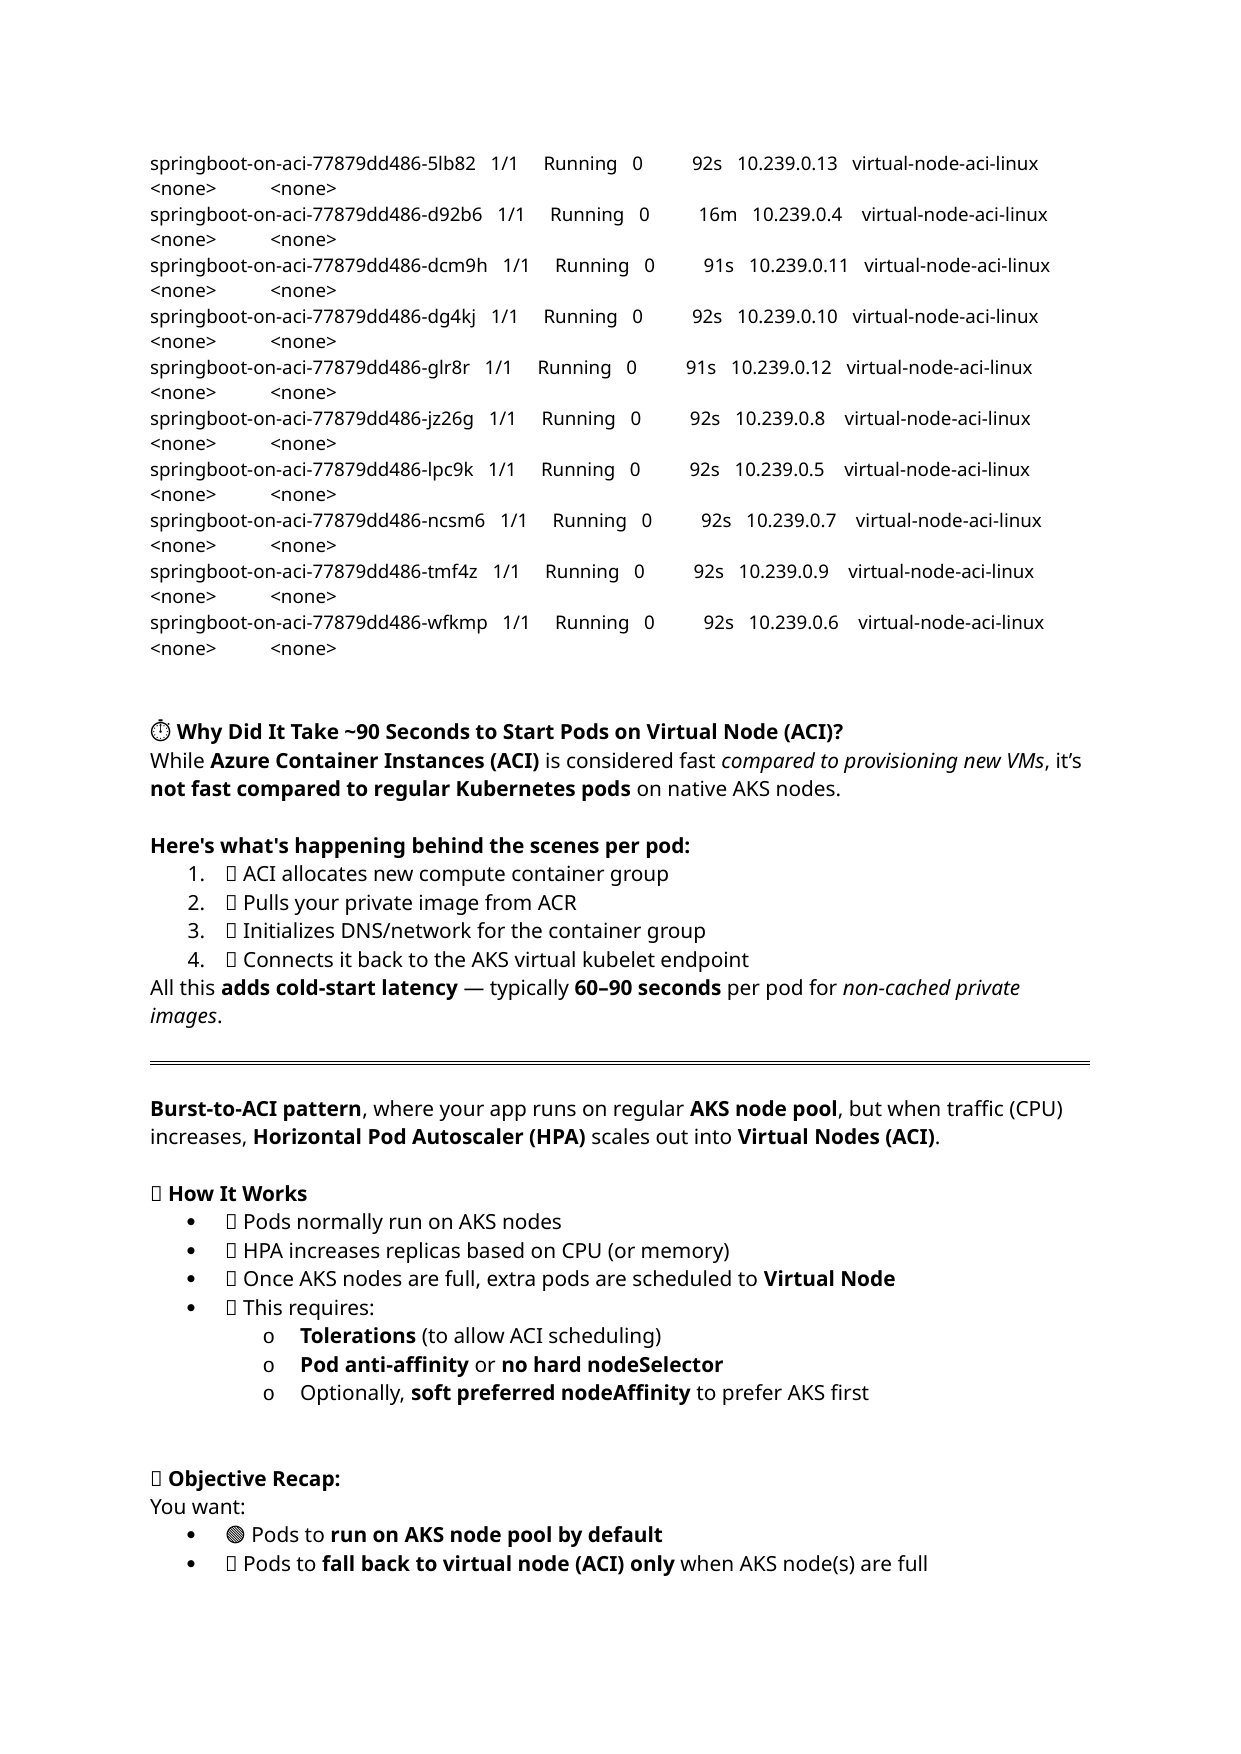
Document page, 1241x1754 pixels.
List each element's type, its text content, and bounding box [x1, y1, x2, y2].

list 🚀 Pods to fall back to virtual node (ACI) only when AKS node(s) are full [187, 1549, 1090, 1577]
text springboot-on-aci-77879dd486-tmf4z 1/1 Running 0 92s 10.239.0.9 virtual-node-aci-linux <none> <none> [150, 558, 1090, 609]
list Pod anti-affinity or no hard nodeSelector [262, 1350, 1090, 1378]
list ✅ Pods normally run on AKS nodes [187, 1207, 1090, 1236]
text Burst-to-ACI pattern, where your app runs on regular AKS node pool, but when traffic (CPU) increases, Horizontal Pod Autoscaler (HPA) scales out into Virtual Nodes (ACI). [150, 1094, 1090, 1151]
list 🟢 Pods to run on AKS node pool by default [187, 1521, 1090, 1549]
text springboot-on-aci-77879dd486-dcm9h 1/1 Running 0 91s 10.239.0.11 virtual-node-aci-linux <none> <none> [150, 252, 1090, 303]
text springboot-on-aci-77879dd486-d92b6 1/1 Running 0 16m 10.239.0.4 virtual-node-aci-linux <none> <none> [150, 201, 1090, 252]
list 🐳 Pulls your private image from ACR [187, 888, 1090, 916]
list ✅ This requires: [187, 1293, 1090, 1321]
list ✅ Once AKS nodes are full, extra pods are scheduled to Virtual Node [187, 1264, 1090, 1293]
list 🧱 ACI allocates new compute container group [187, 859, 1090, 888]
text While Azure Container Instances (ACI) is considered fast compared to provisioning new VMs, it’s not fast compared to regular Kubernetes pods on native AKS nodes. [150, 746, 1090, 803]
text springboot-on-aci-77879dd486-dg4kj 1/1 Running 0 92s 10.239.0.10 virtual-node-aci-linux <none> <none> [150, 303, 1090, 354]
text springboot-on-aci-77879dd486-wfkmp 1/1 Running 0 92s 10.239.0.6 virtual-node-aci-linux <none> <none> [150, 609, 1090, 660]
text springboot-on-aci-77879dd486-jz26g 1/1 Running 0 92s 10.239.0.8 virtual-node-aci-linux <none> <none> [150, 405, 1090, 456]
text springboot-on-aci-77879dd486-lpc9k 1/1 Running 0 92s 10.239.0.5 virtual-node-aci-linux <none> <none> [150, 456, 1090, 507]
text Here's what's happening behind the scenes per pod: [150, 831, 1090, 859]
list ✅ HPA increases replicas based on CPU (or memory) [187, 1236, 1090, 1264]
list 🧠 Initializes DNS/network for the container group [187, 916, 1090, 945]
list Tolerations (to allow ACI scheduling) [262, 1321, 1090, 1350]
text springboot-on-aci-77879dd486-ncsm6 1/1 Running 0 92s 10.239.0.7 virtual-node-aci-linux <none> <none> [150, 507, 1090, 558]
text 🧠 How It Works [150, 1179, 1090, 1207]
text springboot-on-aci-77879dd486-glr8r 1/1 Running 0 91s 10.239.0.12 virtual-node-aci-linux <none> <none> [150, 354, 1090, 405]
list Optionally, soft preferred nodeAffinity to prefer AKS first [262, 1378, 1090, 1407]
text ⏱️ Why Did It Take ~90 Seconds to Start Pods on Virtual Node (ACI)? [150, 717, 1090, 746]
text ✅ Objective Recap: [150, 1464, 1090, 1492]
list ✅ Connects it back to the AKS virtual kubelet endpoint [187, 945, 1090, 973]
text You want: [150, 1492, 1090, 1521]
text springboot-on-aci-77879dd486-5lb82 1/1 Running 0 92s 10.239.0.13 virtual-node-aci-linux <none> <none> [150, 150, 1090, 201]
text All this adds cold-start latency — typically 60–90 seconds per pod for non-cached private images. [150, 973, 1090, 1030]
